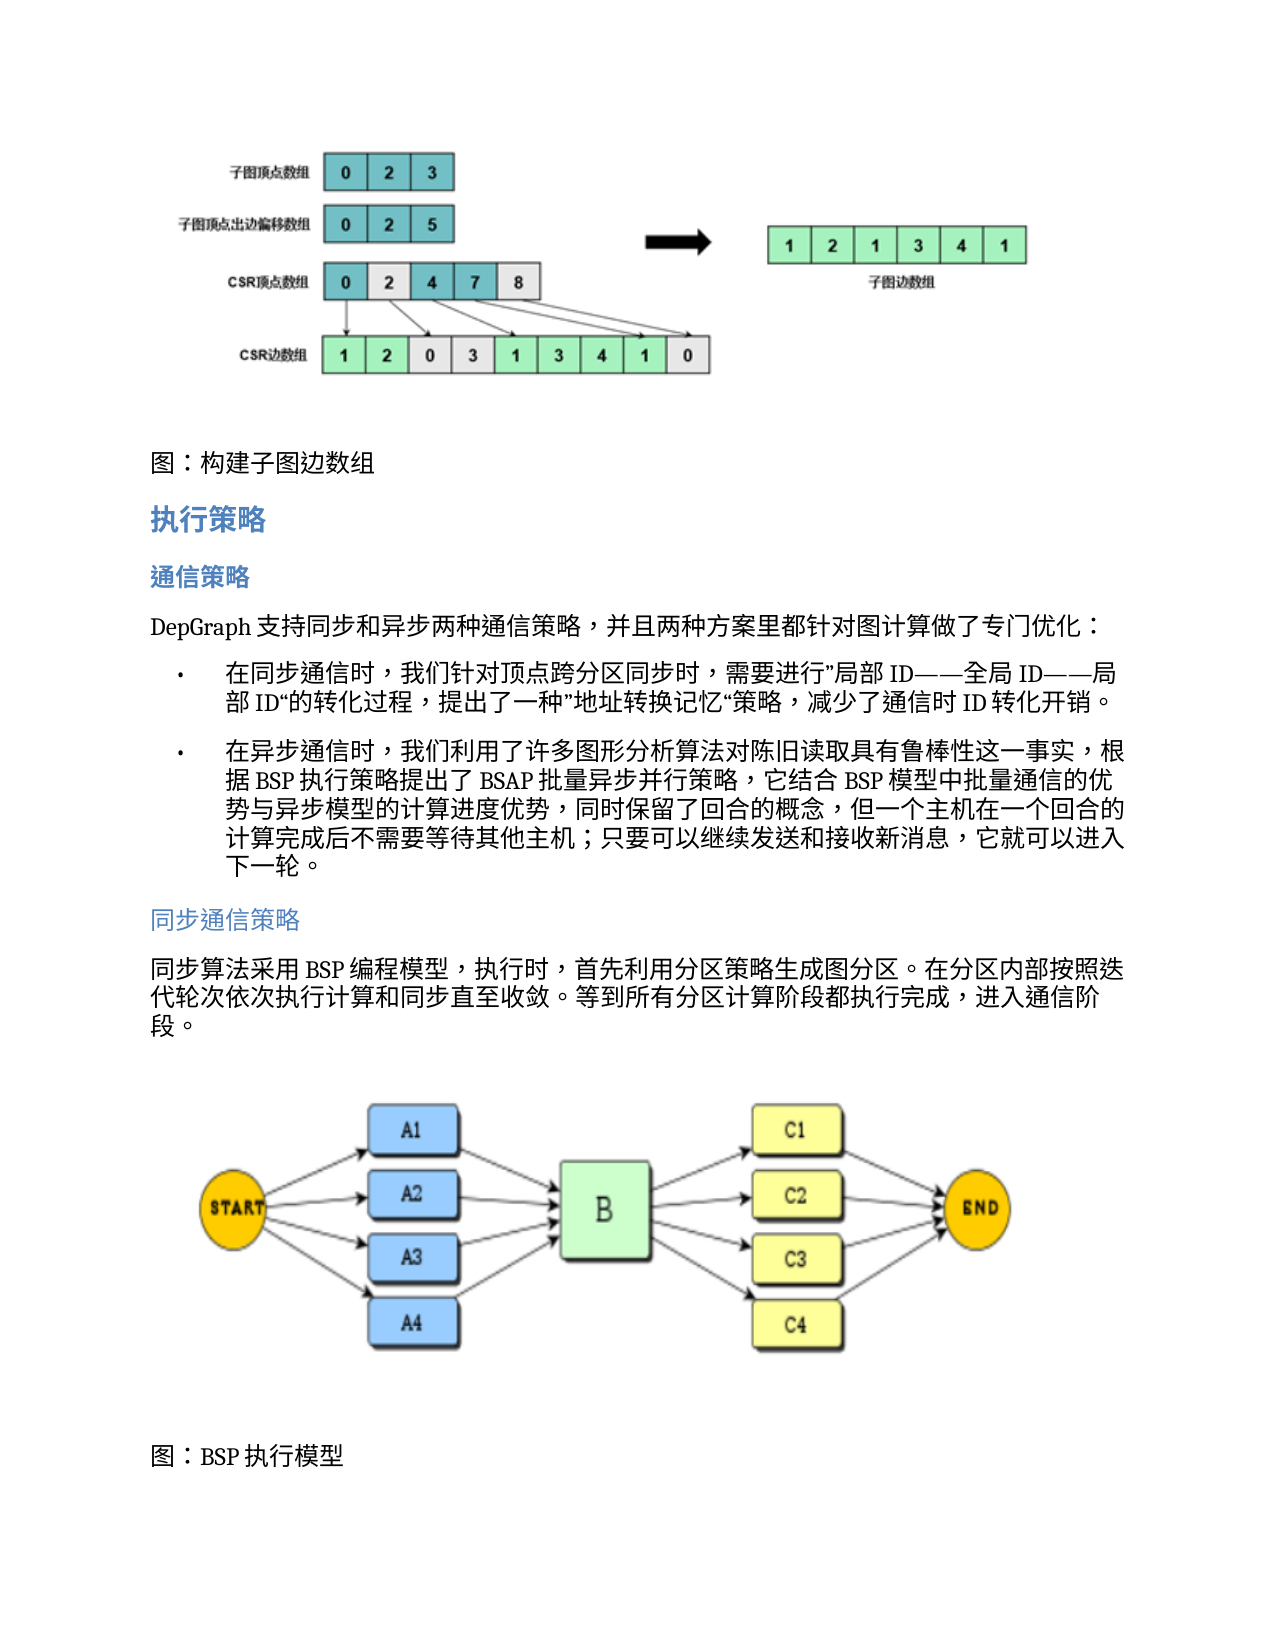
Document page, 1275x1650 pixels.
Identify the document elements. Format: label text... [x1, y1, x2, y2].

subtitle 通信策略 [150, 559, 1125, 594]
text 图：构建子图边数组 [150, 449, 1125, 478]
text 图：BSP执行模型 [150, 1443, 1125, 1472]
text DepGraph支持同步和异步两种通信策略，并且两种方案里都针对图计算做了专门优化： [150, 612, 1125, 641]
list 在同步通信时，我们针对顶点跨分区同步时，需要进行”局部ID——全局ID——局部ID“的转化过程，提出了一种”地址转换记忆“策略，减少了通信时ID转化开销。 [175, 660, 1125, 717]
text 同步算法采用BSP编程模型，执行时，首先利用分区策略生成图分区。在分区内部按照迭代轮次依次执行计算和同步直至收敛。等到所有分区计算阶段都执行完成，进入通信阶段。 [150, 956, 1125, 1042]
picture [168, 150, 1044, 382]
list 在异步通信时，我们利用了许多图形分析算法对陈旧读取具有鲁棒性这一事实，根据BSP执行策略提出了BSAP批量异步并行策略，它结合 BSP 模型中批量通信的优势与异步模型的计算进度优势，同时保留了回合的概念，但一个主机在一个回合的计算完成后不需要等待其他主机；只要可以继续发送和接收新消息，它就可以进入下一轮。 [175, 738, 1125, 882]
subtitle 同步通信策略 [150, 903, 1125, 937]
picture [168, 1060, 1044, 1375]
subtitle 执行策略 [150, 499, 1125, 539]
